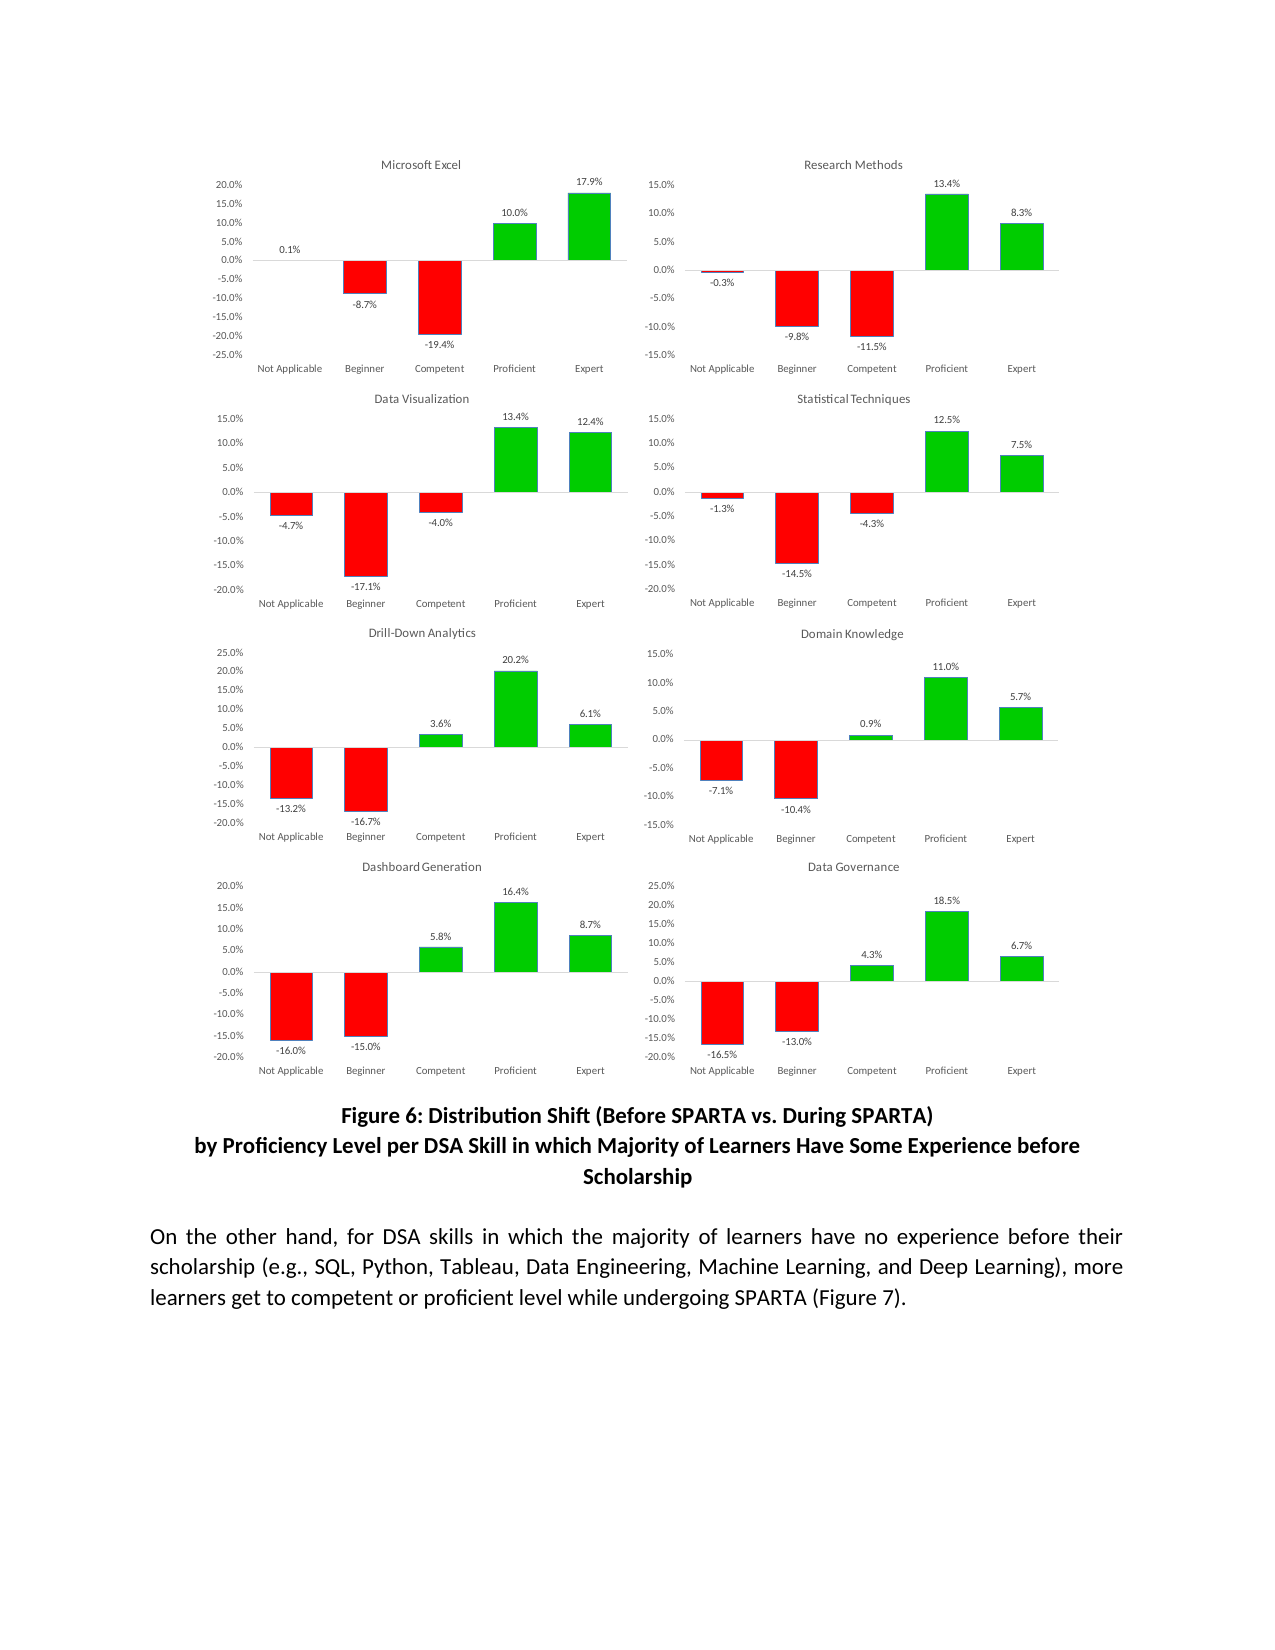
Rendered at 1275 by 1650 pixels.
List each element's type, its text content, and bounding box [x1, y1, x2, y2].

text Figure 6: Distribution Shift (Before SPARTA vs. During SPARTA) [150, 1101, 1125, 1129]
text by Proficiency Level per DSA Skill in which Majority of Learners Have Some Experience before Scholarship [150, 1132, 1125, 1190]
text On the other hand, for DSA skills in which the majority of learners have no experience before their scholarship (e.g., SQL, Python, Tableau, Data Engineering, Machine Learning, and Deep Learning), more learners get to competent or proficient level while undergoing SPARTA (Figure 7). [150, 1222, 1125, 1311]
